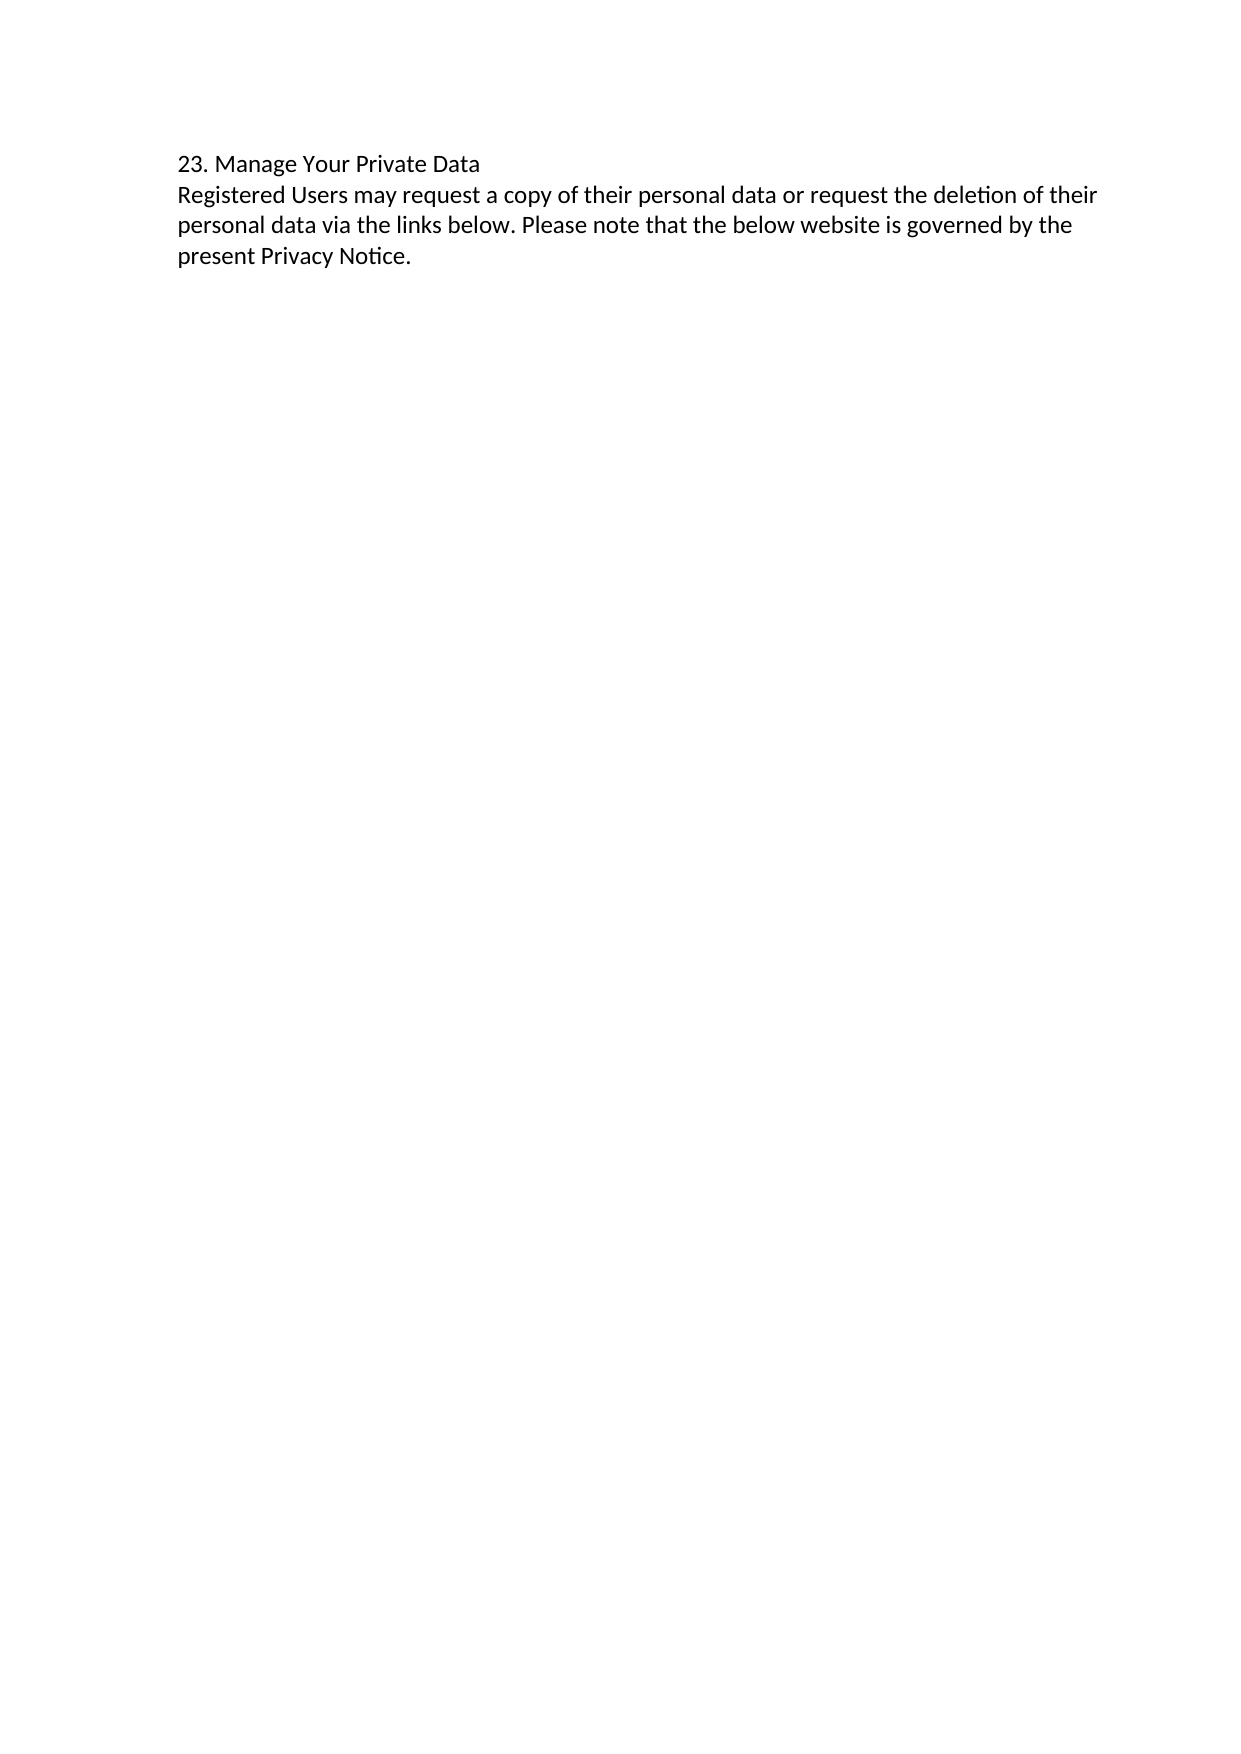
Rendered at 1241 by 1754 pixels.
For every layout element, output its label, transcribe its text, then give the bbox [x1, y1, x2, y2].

text 23. Manage Your Private Data [177, 149, 1152, 179]
text Registered Users may request a copy of their personal data or request the deletion of their personal data via the links below. Please note that the below website is governed by the present Privacy Notice. [177, 179, 1152, 271]
